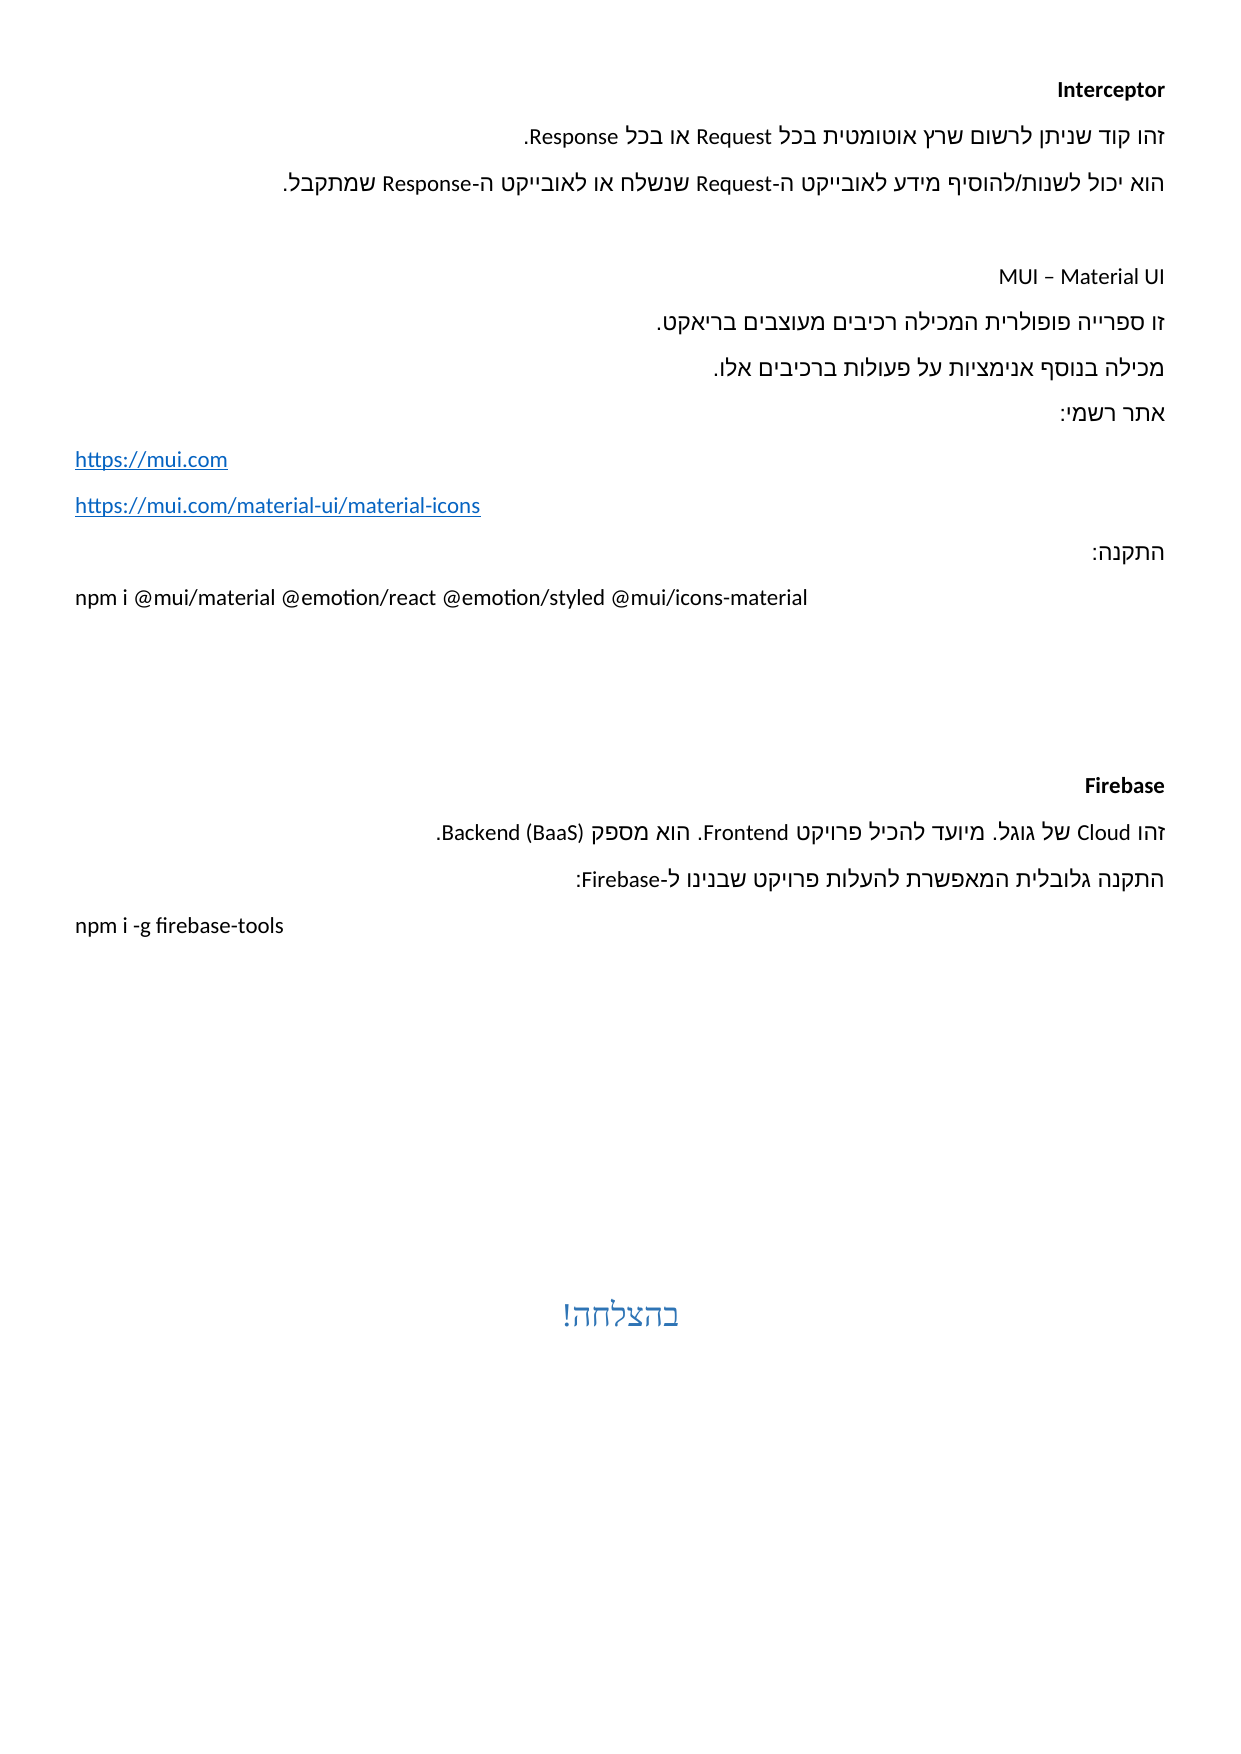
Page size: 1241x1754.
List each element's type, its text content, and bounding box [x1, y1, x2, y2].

text זו ספרייה פופולרית המכילה רכיבים מעוצבים בריאקט. [75, 309, 1165, 336]
text הוא יכול לשנות/להוסיף מידע לאובייקט ה-Request שנשלח או לאובייקט ה-Response שמתקבל. [75, 169, 1165, 197]
text npm i @mui/material @emotion/react @emotion/styled @mui/icons-material [75, 583, 1165, 612]
text מכילה בנוסף אנימציות על פעולות ברכיבים אלו. [75, 354, 1165, 381]
text Firebase [75, 771, 1165, 799]
text אתר רשמי: [75, 399, 1165, 426]
subtitle בהצלחה! [75, 1295, 1165, 1333]
text זהו Cloud של גוגל. מיועד להכיל פרויקט Frontend. הוא מספק Backend (BaaS). [75, 818, 1165, 846]
text התקנה: [75, 538, 1165, 565]
text התקנה גלובלית המאפשרת להעלות פרויקט שבנינו ל-Firebase: [75, 865, 1165, 893]
text זהו קוד שניתן לרשום שרץ אוטומטית בכל Request או בכל Response. [75, 122, 1165, 150]
text https://mui.com [75, 445, 1165, 473]
text Interceptor [75, 75, 1165, 103]
text MUI – Material UI [75, 262, 1165, 291]
text npm i -g firebase-tools [75, 912, 1165, 940]
text https://mui.com/material-ui/material-icons [75, 492, 1165, 519]
